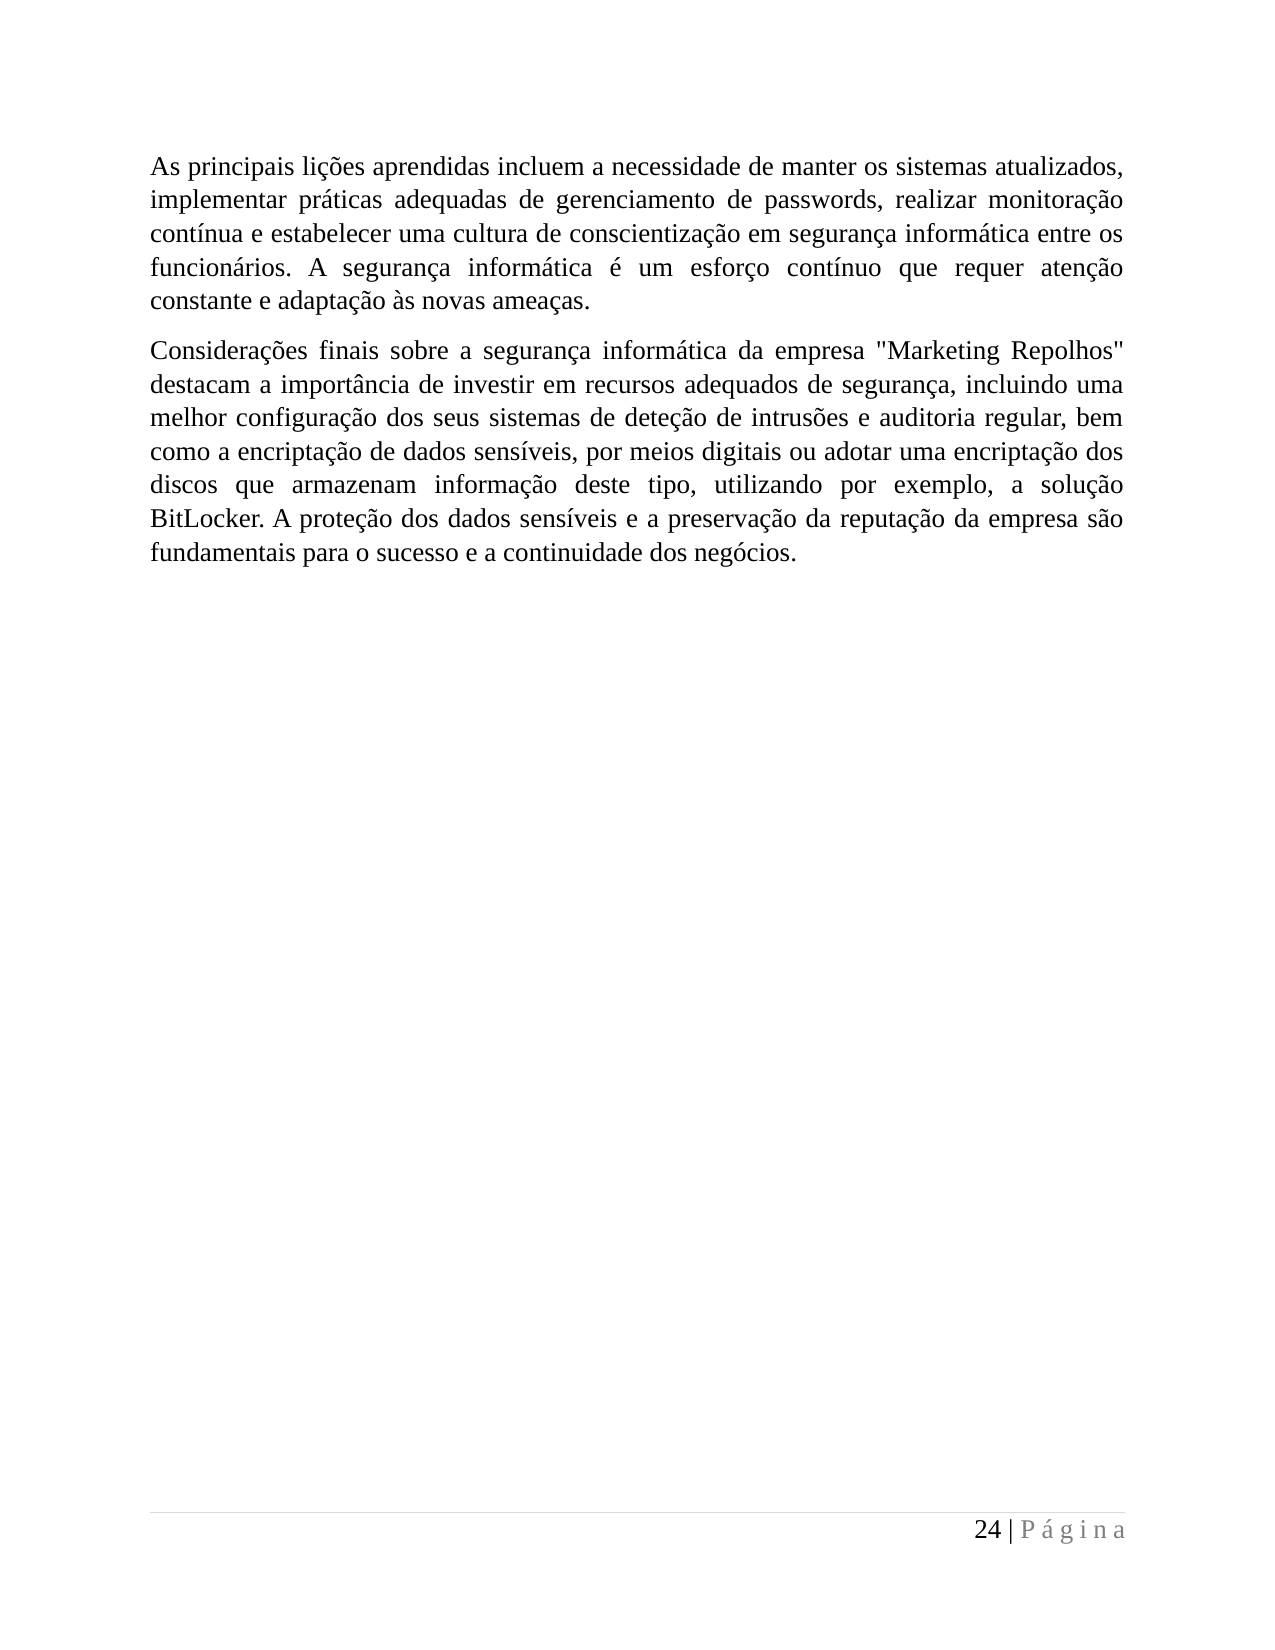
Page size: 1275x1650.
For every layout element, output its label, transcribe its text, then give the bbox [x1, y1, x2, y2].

text Considerações finais sobre a segurança informática da empresa "Marketing Repolhos" destacam a importância de investir em recursos adequados de segurança, incluindo uma melhor configuração dos seus sistemas de deteção de intrusões e auditoria regular, bem como a encriptação de dados sensíveis, por meios digitais ou adotar uma encriptação dos discos que armazenam informação deste tipo, utilizando por exemplo, a solução BitLocker. A proteção dos dados sensíveis e a preservação da reputação da empresa são fundamentais para o sucesso e a continuidade dos negócios. [150, 334, 1125, 567]
text As principais lições aprendidas incluem a necessidade de manter os sistemas atualizados, implementar práticas adequadas de gerenciamento de passwords, realizar monitoração contínua e estabelecer uma cultura de conscientização em segurança informática entre os funcionários. A segurança informática é um esforço contínuo que requer atenção constante e adaptação às novas ameaças. [150, 150, 1125, 315]
